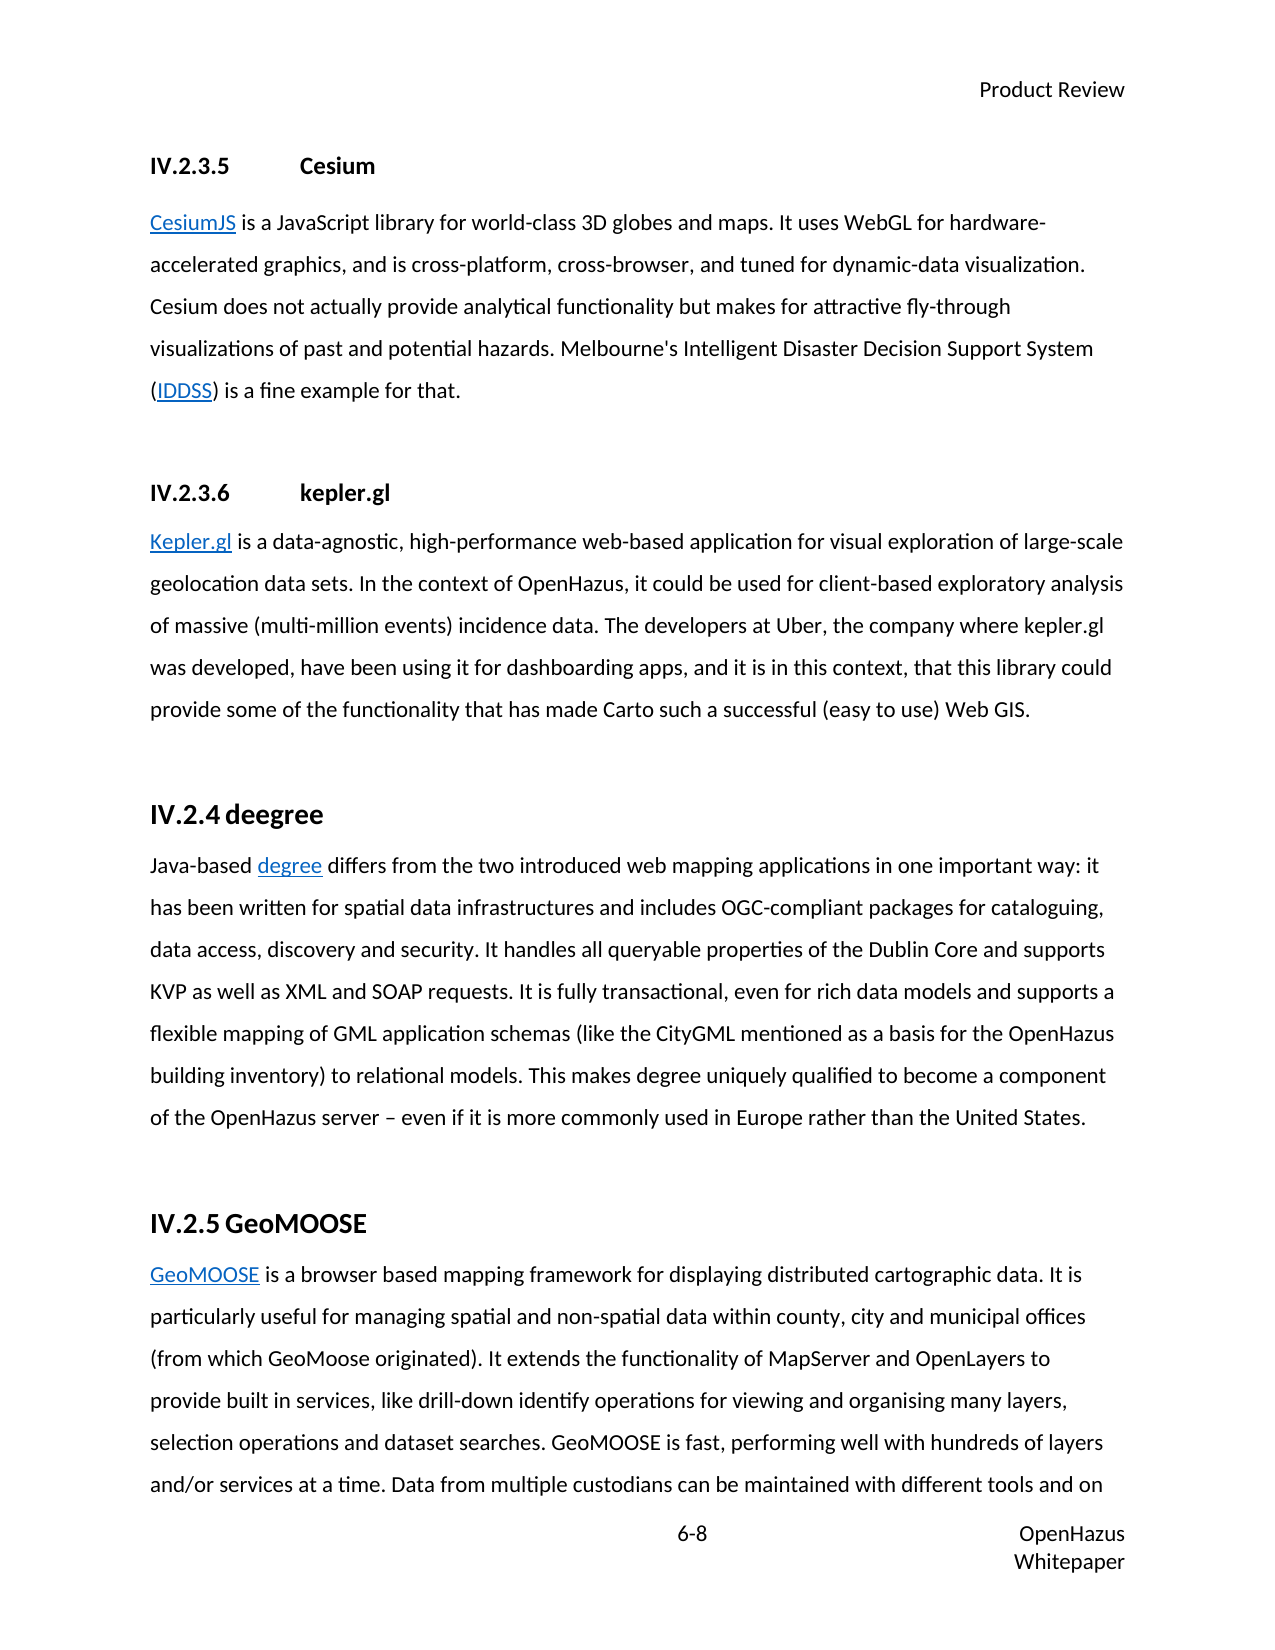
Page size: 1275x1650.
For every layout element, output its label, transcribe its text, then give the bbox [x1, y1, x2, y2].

text Java-based degree differs from the two introduced web mapping applications in one important way: it has been written for spatial data infrastructures and includes OGC-compliant packages for cataloguing, data access, discovery and security. It handles all queryable properties of the Dublin Core and supports KVP as well as XML and SOAP requests. It is fully transactional, even for rich data models and supports a flexible mapping of GML application schemas (like the CityGML mentioned as a basis for the OpenHazus building inventory) to relational models. This makes degree uniquely qualified to become a component of the OpenHazus server – even if it is more commonly used in Europe rather than the United States. [150, 851, 1125, 1131]
text CesiumJS is a JavaScript library for world-class 3D globes and maps. It uses WebGL for hardware-accelerated graphics, and is cross-platform, cross-browser, and tuned for dynamic-data visualization. Cesium does not actually provide analytical functionality but makes for attractive fly-through visualizations of past and potential hazards. Melbourne's Intelligent Disaster Decision Support System (IDDSS) is a fine example for that. [150, 208, 1125, 404]
text IV.2.5 GeoMOOSE [150, 1205, 1125, 1240]
text Kepler.gl is a data-agnostic, high-performance web-based application for visual exploration of large-scale geolocation data sets. In the context of OpenHazus, it could be used for client-based exploratory analysis of massive (multi-million events) incidence data. The developers at Uber, the company where kepler.gl was developed, have been using it for dashboarding apps, and it is in this context, that this library could provide some of the functionality that has made Carto such a successful (easy to use) Web GIS. [150, 527, 1125, 723]
text IV.2.3.6 kepler.gl [150, 477, 1125, 508]
text IV.2.3.5 Cesium [150, 150, 1125, 181]
text IV.2.4 deegree [150, 796, 1125, 832]
